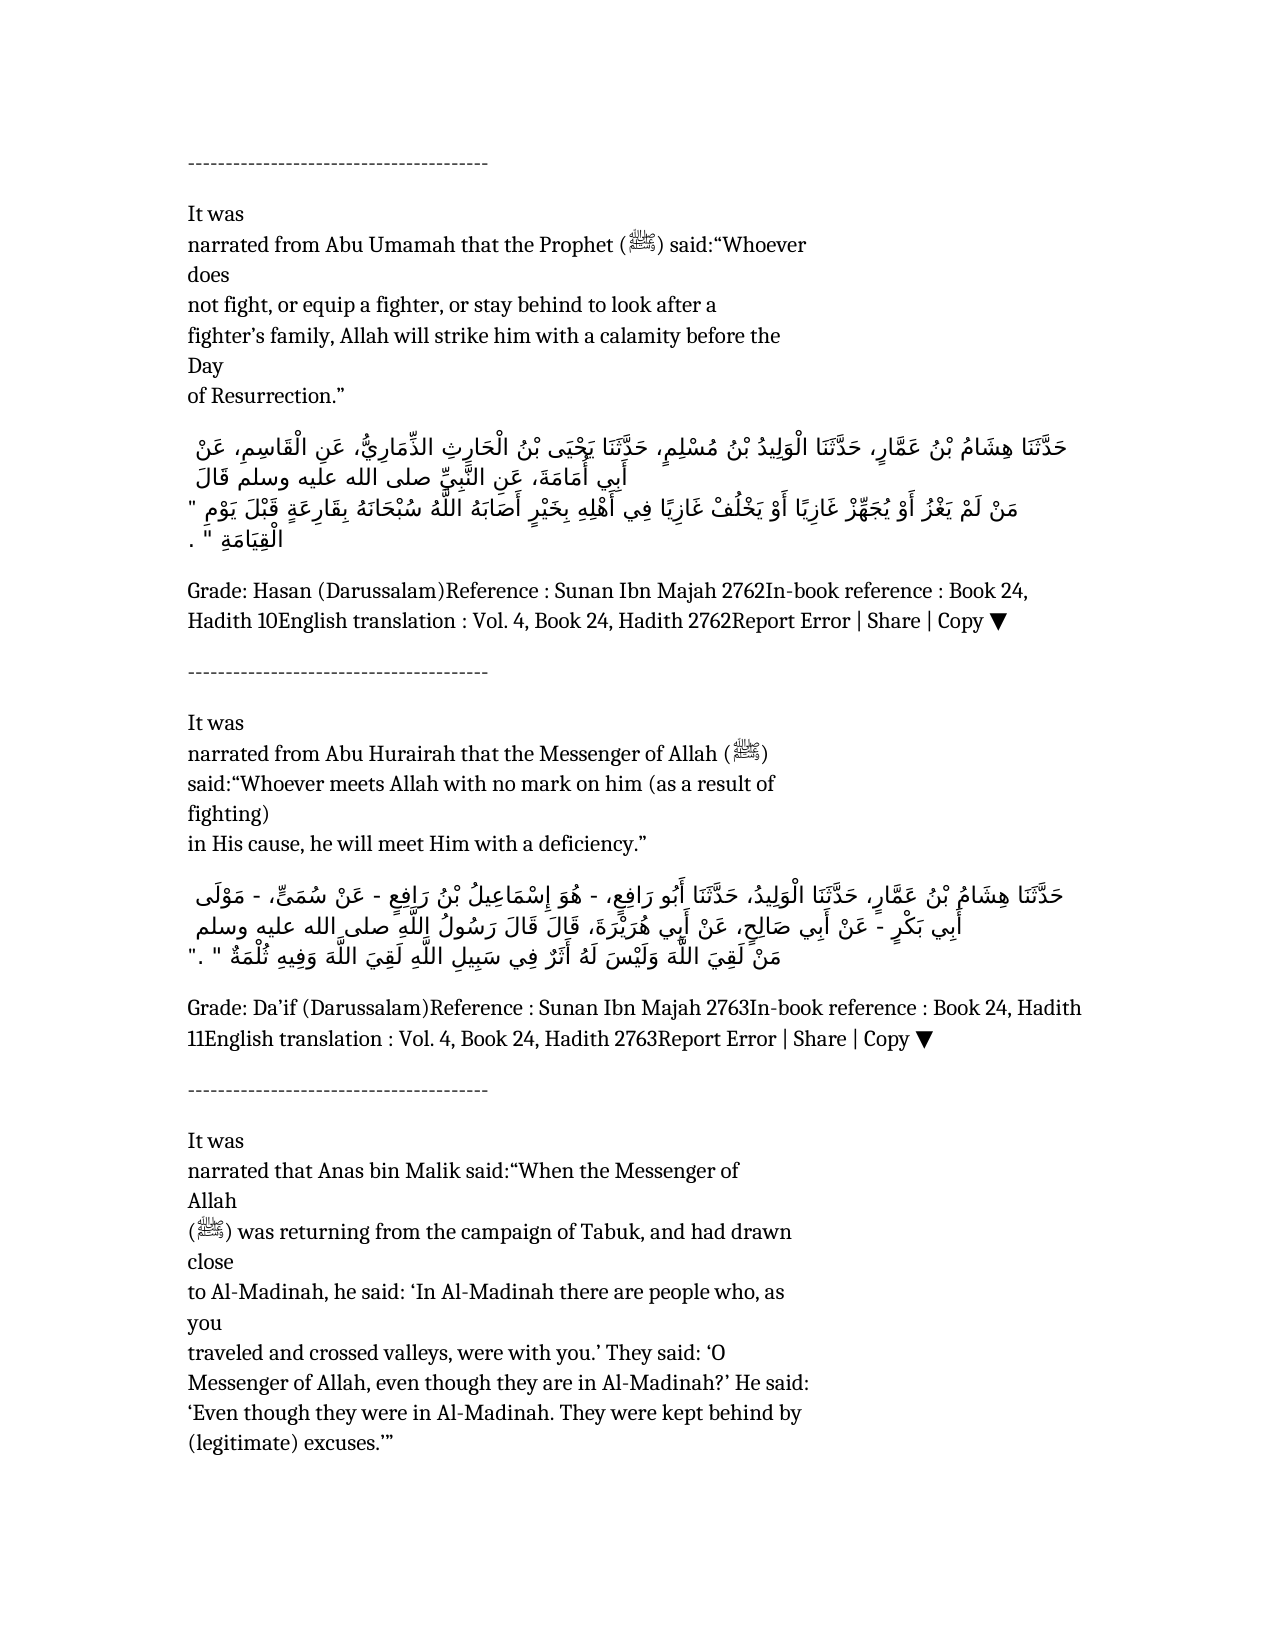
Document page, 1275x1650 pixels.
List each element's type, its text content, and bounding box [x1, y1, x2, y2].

text It was narrated that Anas bin Malik said:“When the Messenger of Allah (ﷺ) was returning from the campaign of Tabuk, and had drawn close to Al-Madinah, he said: ‘In Al-Madinah there are people who, as you traveled and crossed valleys, were with you.’ They said: ‘O Messenger of Allah, even though they are in Al-Madinah?’ He said: ‘Even though they were in Al-Madinah. They were kept behind by (legitimate) excuses.’” [187, 1127, 1087, 1457]
text Grade: Hasan (Darussalam)Reference : Sunan Ibn Majah 2762In-book reference : Book 24, Hadith 10English translation : Vol. 4, Book 24, Hadith 2762Report Error | Share | Copy ▼ [187, 577, 1087, 634]
text ---------------------------------------- [187, 150, 1087, 176]
text It was narrated from Abu Umamah that the Prophet (ﷺ) said:“Whoever does not fight, or equip a fighter, or stay behind to look after a fighter’s family, Allah will strike him with a calamity before the Day of Resurrection.” [187, 201, 1087, 409]
text It was narrated from Abu Hurairah that the Messenger of Allah (ﷺ) said:“Whoever meets Allah with no mark on him (as a result of fighting) in His cause, he will meet Him with a deficiency.” [187, 710, 1087, 858]
text ---------------------------------------- [187, 1076, 1087, 1103]
text Grade: Da’if (Darussalam)Reference : Sunan Ibn Majah 2763In-book reference : Book 24, Hadith 11English translation : Vol. 4, Book 24, Hadith 2763Report Error | Share | Copy ▼ [187, 995, 1087, 1052]
text حَدَّثَنَا هِشَامُ بْنُ عَمَّارٍ، حَدَّثَنَا الْوَلِيدُ بْنُ مُسْلِمٍ، حَدَّثَنَا يَحْيَى بْنُ الْحَارِثِ الذِّمَارِيُّ، عَنِ الْقَاسِمِ، عَنْ أَبِي أُمَامَةَ، عَنِ النَّبِيِّ صلى الله عليه وسلم قَالَ ‏ "‏ مَنْ لَمْ يَغْزُ أَوْ يُجَهِّزْ غَازِيًا أَوْ يَخْلُفْ غَازِيًا فِي أَهْلِهِ بِخَيْرٍ أَصَابَهُ اللَّهُ سُبْحَانَهُ بِقَارِعَةٍ قَبْلَ يَوْمِ الْقِيَامَةِ ‏"‏ ‏.‏ [187, 434, 1087, 553]
text حَدَّثَنَا هِشَامُ بْنُ عَمَّارٍ، حَدَّثَنَا الْوَلِيدُ، حَدَّثَنَا أَبُو رَافِعٍ، - هُوَ إِسْمَاعِيلُ بْنُ رَافِعٍ - عَنْ سُمَىٍّ، - مَوْلَى أَبِي بَكْرٍ - عَنْ أَبِي صَالِحٍ، عَنْ أَبِي هُرَيْرَةَ، قَالَ قَالَ رَسُولُ اللَّهِ صلى الله عليه وسلم ‏ "‏ مَنْ لَقِيَ اللَّهَ وَلَيْسَ لَهُ أَثَرٌ فِي سَبِيلِ اللَّهِ لَقِيَ اللَّهَ وَفِيهِ ثُلْمَةٌ ‏"‏ ‏.‏ [187, 882, 1087, 970]
text ---------------------------------------- [187, 659, 1087, 685]
